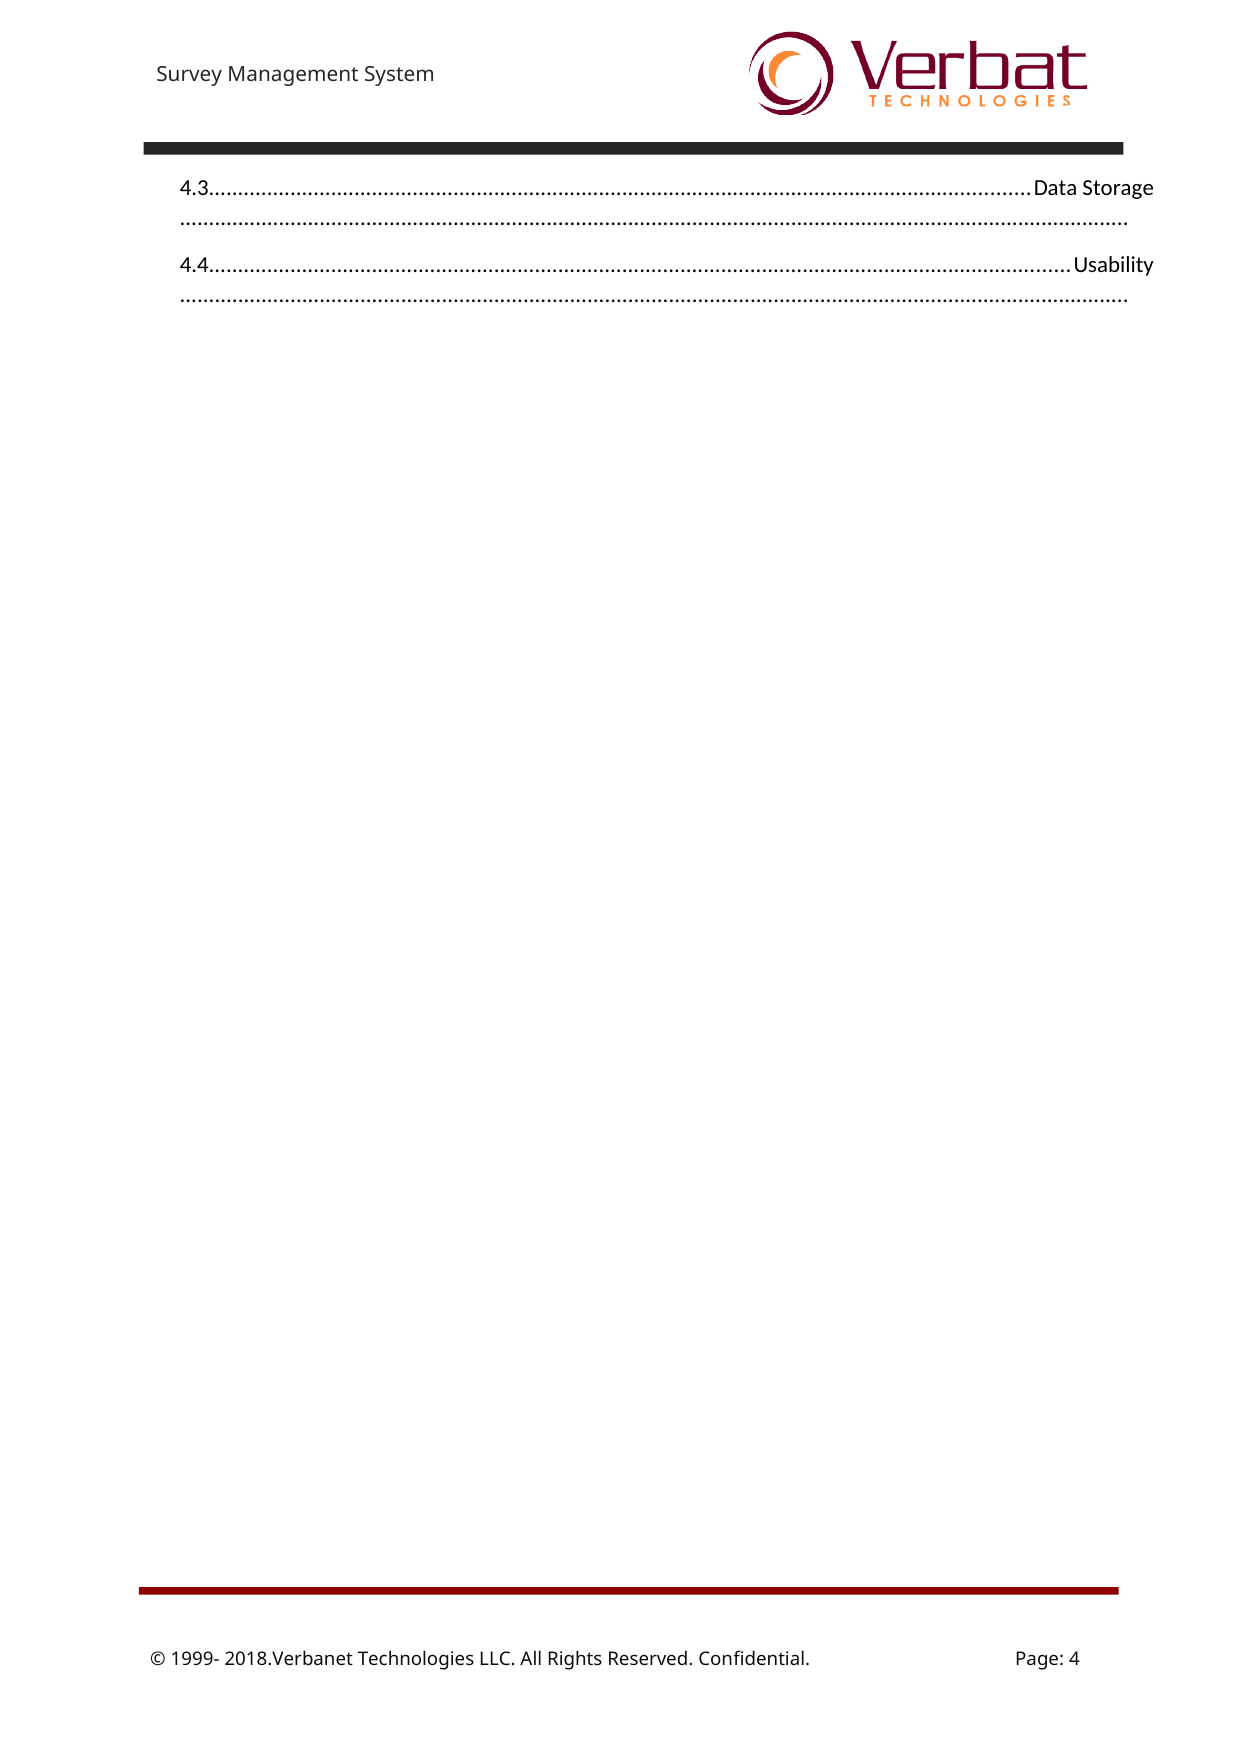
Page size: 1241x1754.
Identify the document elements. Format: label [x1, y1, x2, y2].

picture [745, 27, 1089, 115]
